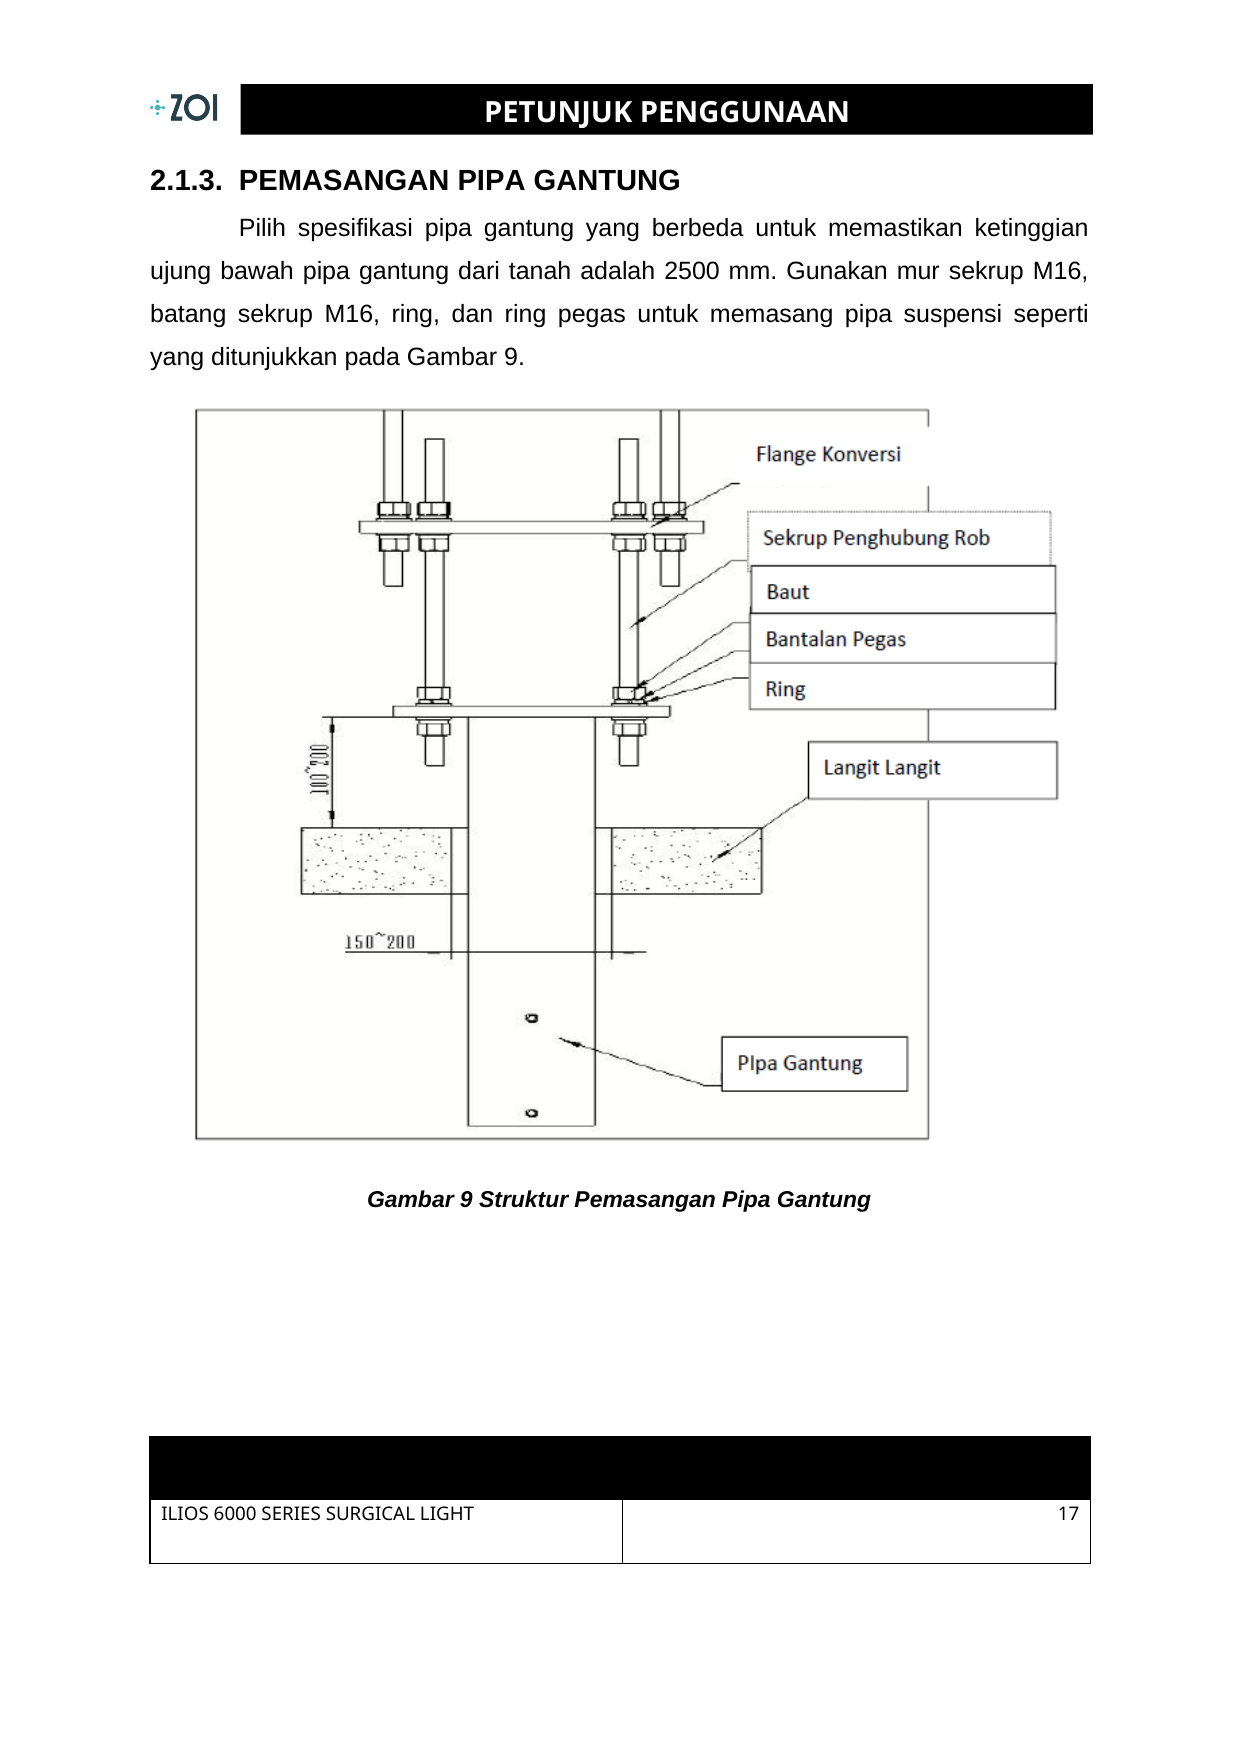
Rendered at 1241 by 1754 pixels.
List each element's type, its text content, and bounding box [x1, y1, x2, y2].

text Gambar 9 Struktur Pemasangan Pipa Gantung [150, 1186, 1090, 1212]
picture [170, 402, 1071, 1156]
picture [150, 94, 218, 121]
subtitle PEMASANGAN PIPA GANTUNG [150, 162, 1090, 196]
text Pilih spesifikasi pipa gantung yang berbeda untuk memastikan ketinggian ujung bawah pipa gantung dari tanah adalah 2500 mm. Gunakan mur sekrup M16, batang sekrup M16, ring, dan ring pegas untuk memasang pipa suspensi seperti yang ditunjukkan pada Gambar 9. [150, 213, 1090, 371]
